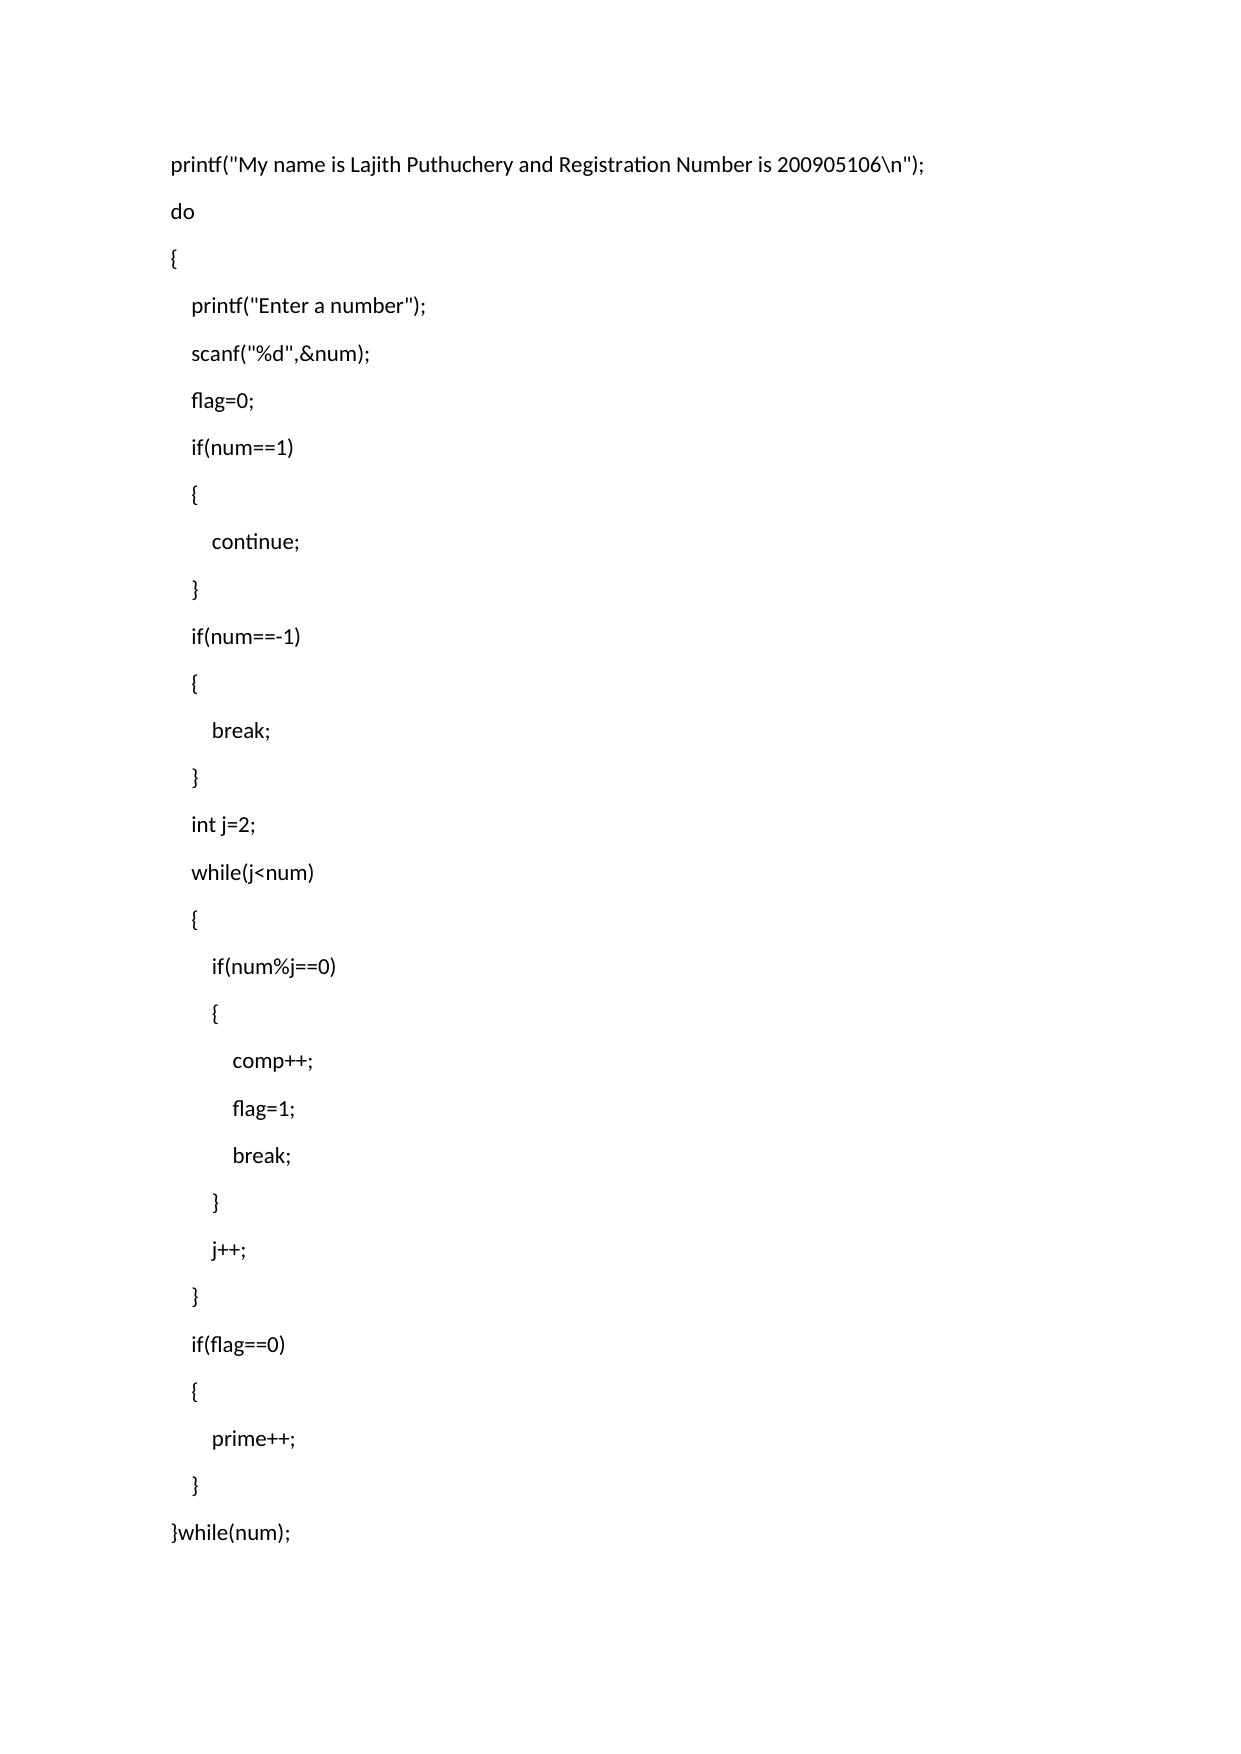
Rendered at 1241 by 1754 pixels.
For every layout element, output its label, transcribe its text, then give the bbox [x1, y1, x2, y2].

text } [150, 575, 1090, 603]
text } [150, 763, 1090, 791]
text break; [150, 1141, 1090, 1169]
text flag=0; [150, 386, 1090, 414]
text if(num==-1) [150, 622, 1090, 650]
text flag=1; [150, 1094, 1090, 1122]
text scanf("%d",&num); [150, 339, 1090, 367]
text break; [150, 716, 1090, 744]
text { [150, 669, 1090, 697]
text { [150, 999, 1090, 1027]
text } [150, 1282, 1090, 1311]
text prime++; [150, 1424, 1090, 1452]
text { [150, 1377, 1090, 1405]
text if(flag==0) [150, 1330, 1090, 1358]
text } [150, 1188, 1090, 1216]
text printf("Enter a number"); [150, 292, 1090, 319]
text }while(num); [150, 1518, 1090, 1546]
text comp++; [150, 1047, 1090, 1074]
text } [150, 1471, 1090, 1499]
text { [150, 905, 1090, 933]
text if(num%j==0) [150, 952, 1090, 980]
text j++; [150, 1235, 1090, 1263]
text do [150, 197, 1090, 225]
text int j=2; [150, 811, 1090, 839]
text { [150, 480, 1090, 508]
text { [150, 244, 1090, 272]
text printf("My name is Lajith Puthuchery and Registration Number is 200905106\n"); [150, 150, 1090, 178]
text continue; [150, 527, 1090, 556]
text while(j<num) [150, 858, 1090, 886]
text if(num==1) [150, 433, 1090, 461]
